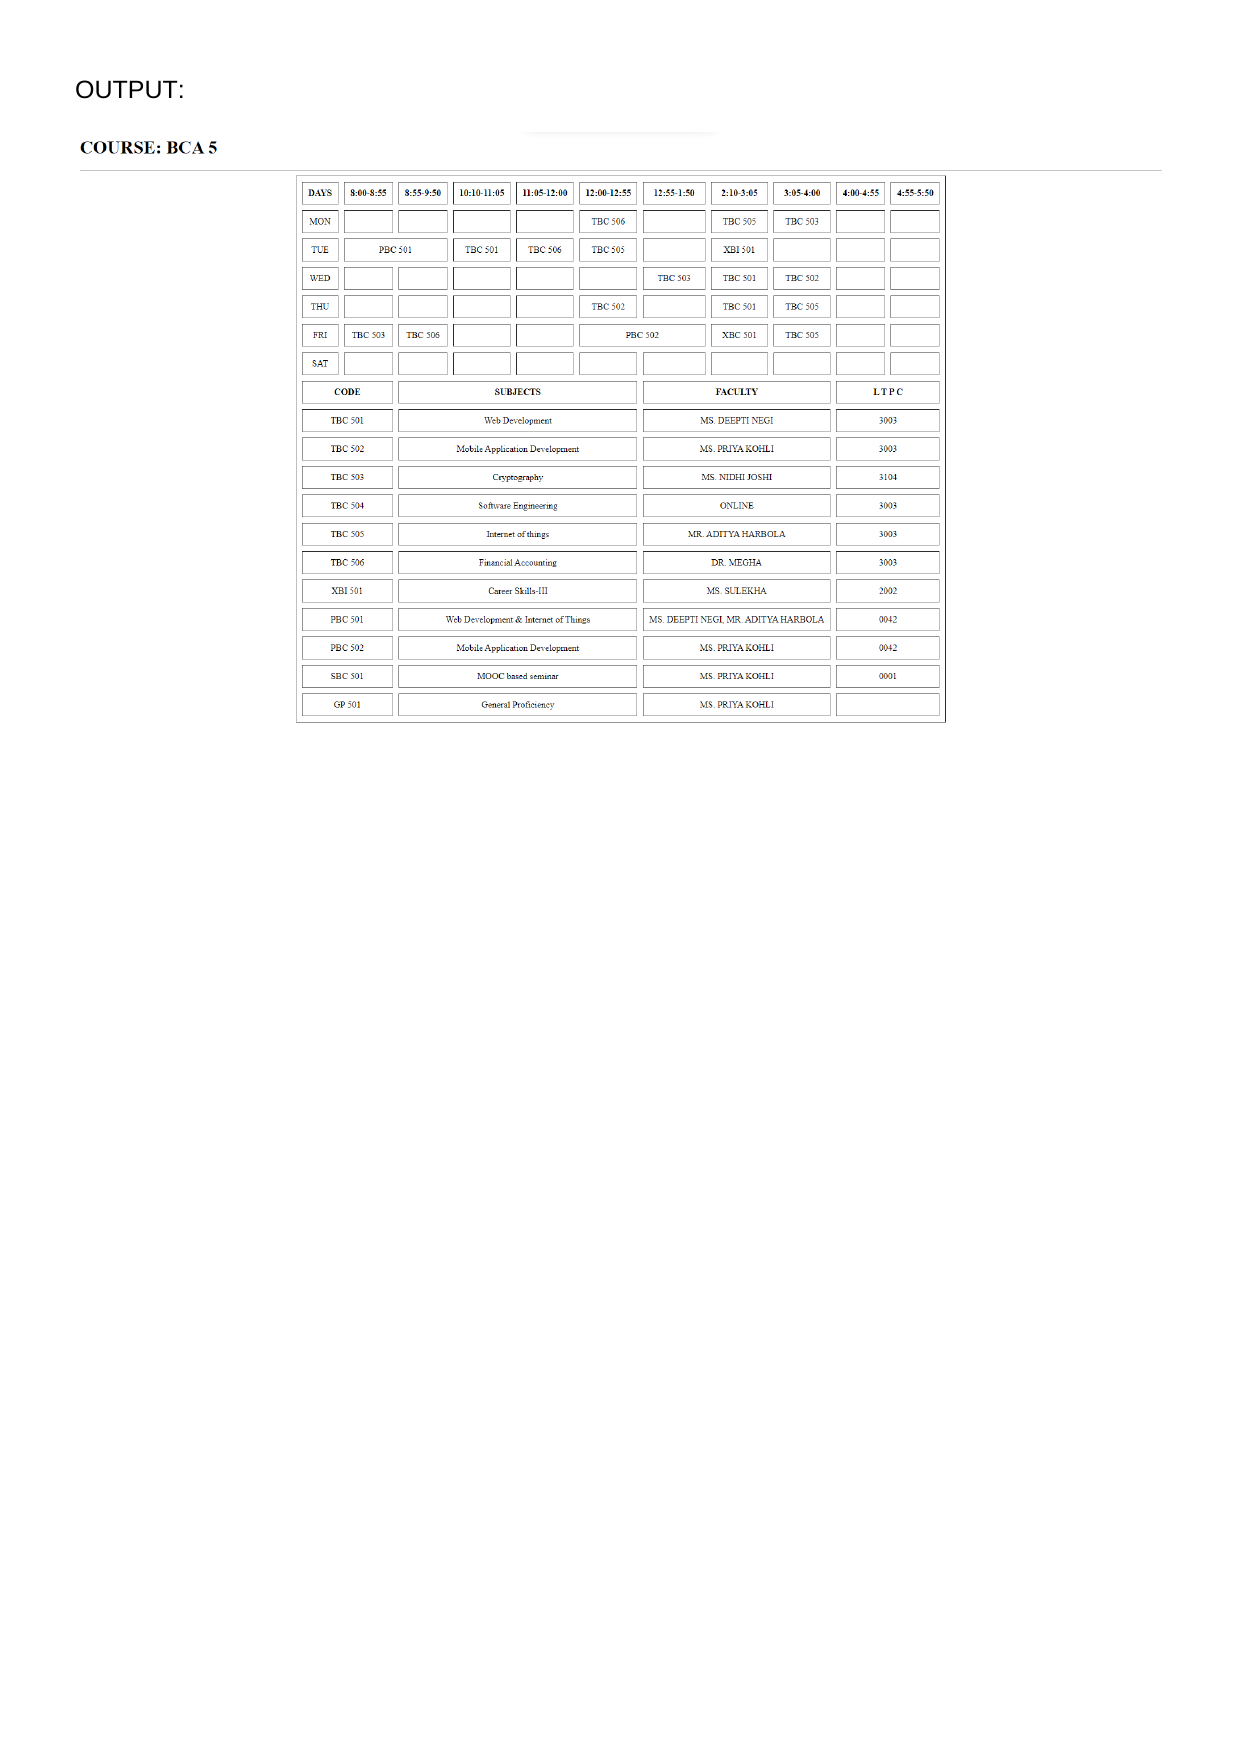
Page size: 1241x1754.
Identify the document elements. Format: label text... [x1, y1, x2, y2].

text OUTPUT: [75, 75, 1165, 104]
picture [75, 132, 1166, 746]
